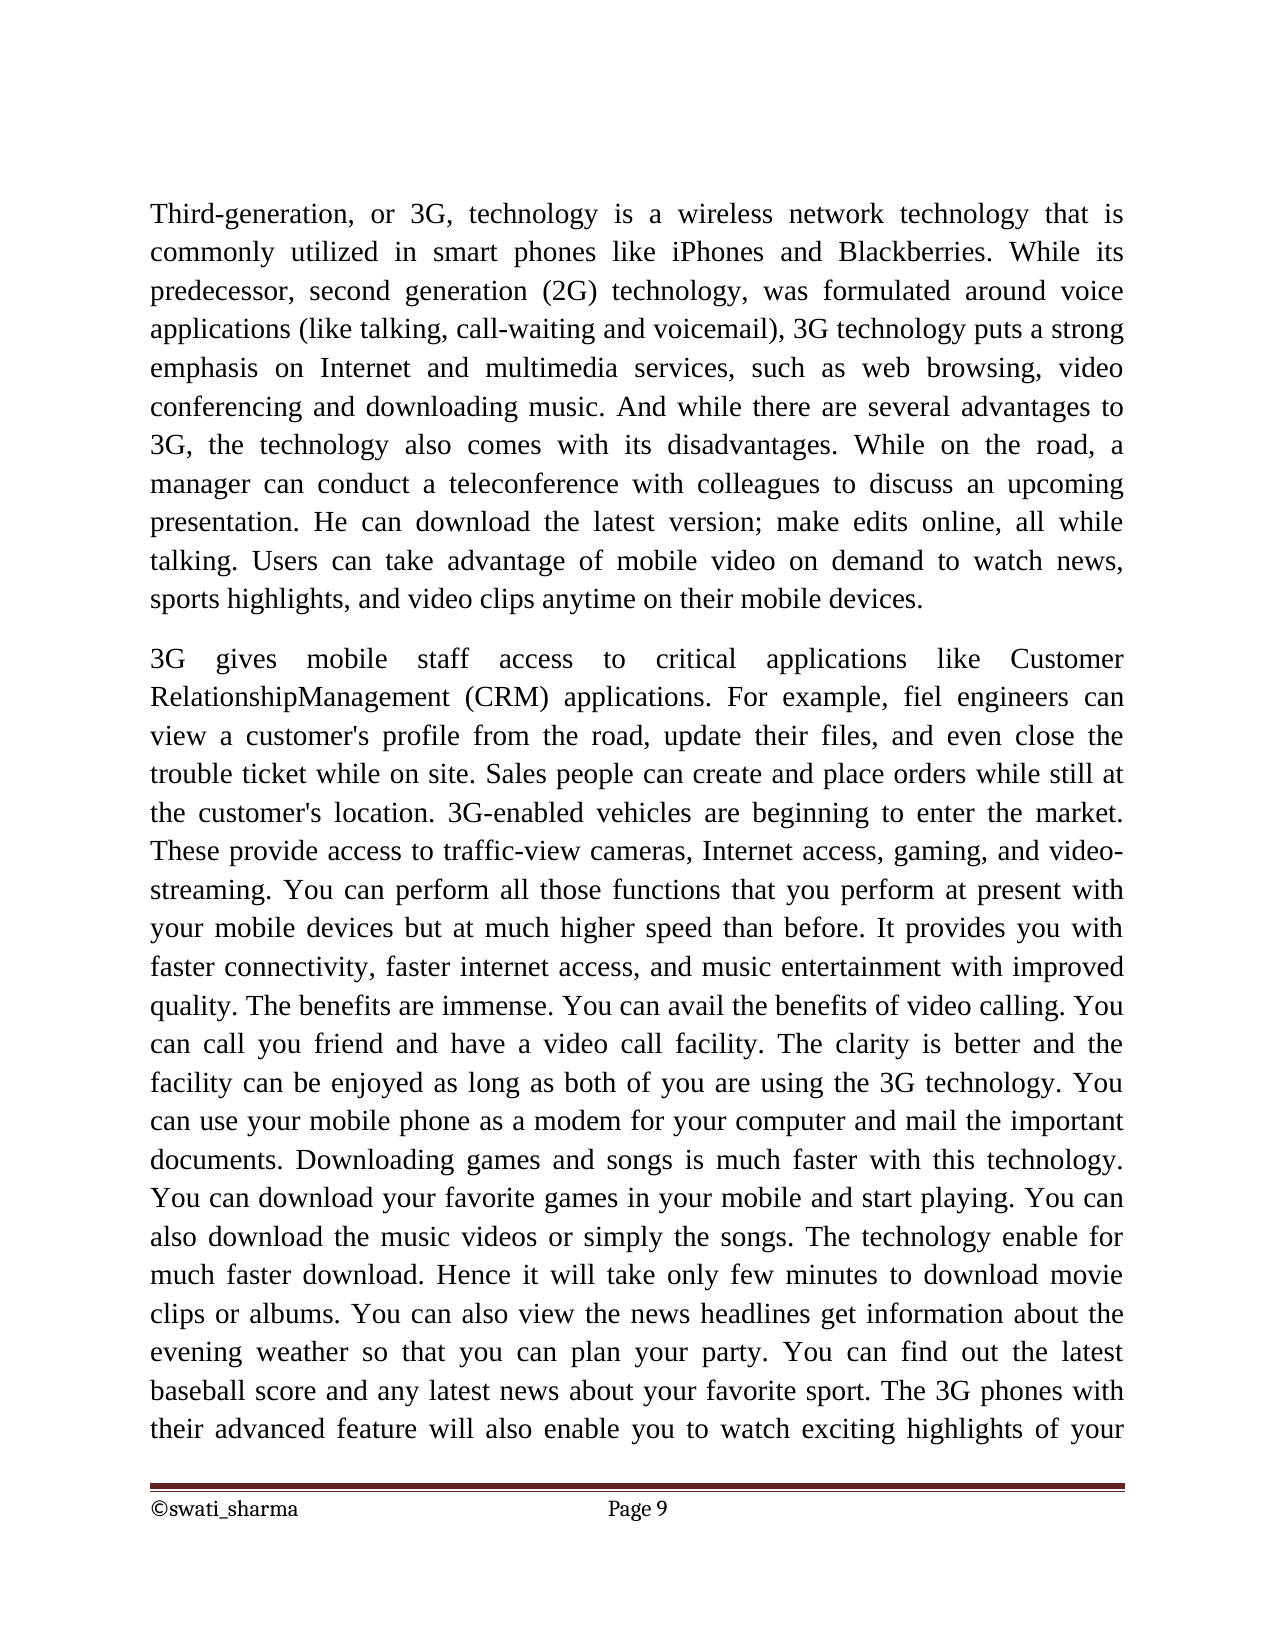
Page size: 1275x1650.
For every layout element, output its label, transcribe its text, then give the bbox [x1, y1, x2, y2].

text Third-generation, or 3G, technology is a wireless network technology that is commonly utilized in smart phones like iPhones and Blackberries. While its predecessor, second generation (2G) technology, was formulated around voice applications (like talking, call-waiting and voicemail), 3G technology puts a strong emphasis on Internet and multimedia services, such as web browsing, video conferencing and downloading music. And while there are several advantages to 3G, the technology also comes with its disadvantages. While on the road, a manager can conduct a teleconference with colleagues to discuss an upcoming presentation. He can download the latest version; make edits online, all while talking. Users can take advantage of mobile video on demand to watch news, sports highlights, and video clips anytime on their mobile devices. [150, 196, 1125, 615]
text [150, 641, 1125, 1445]
